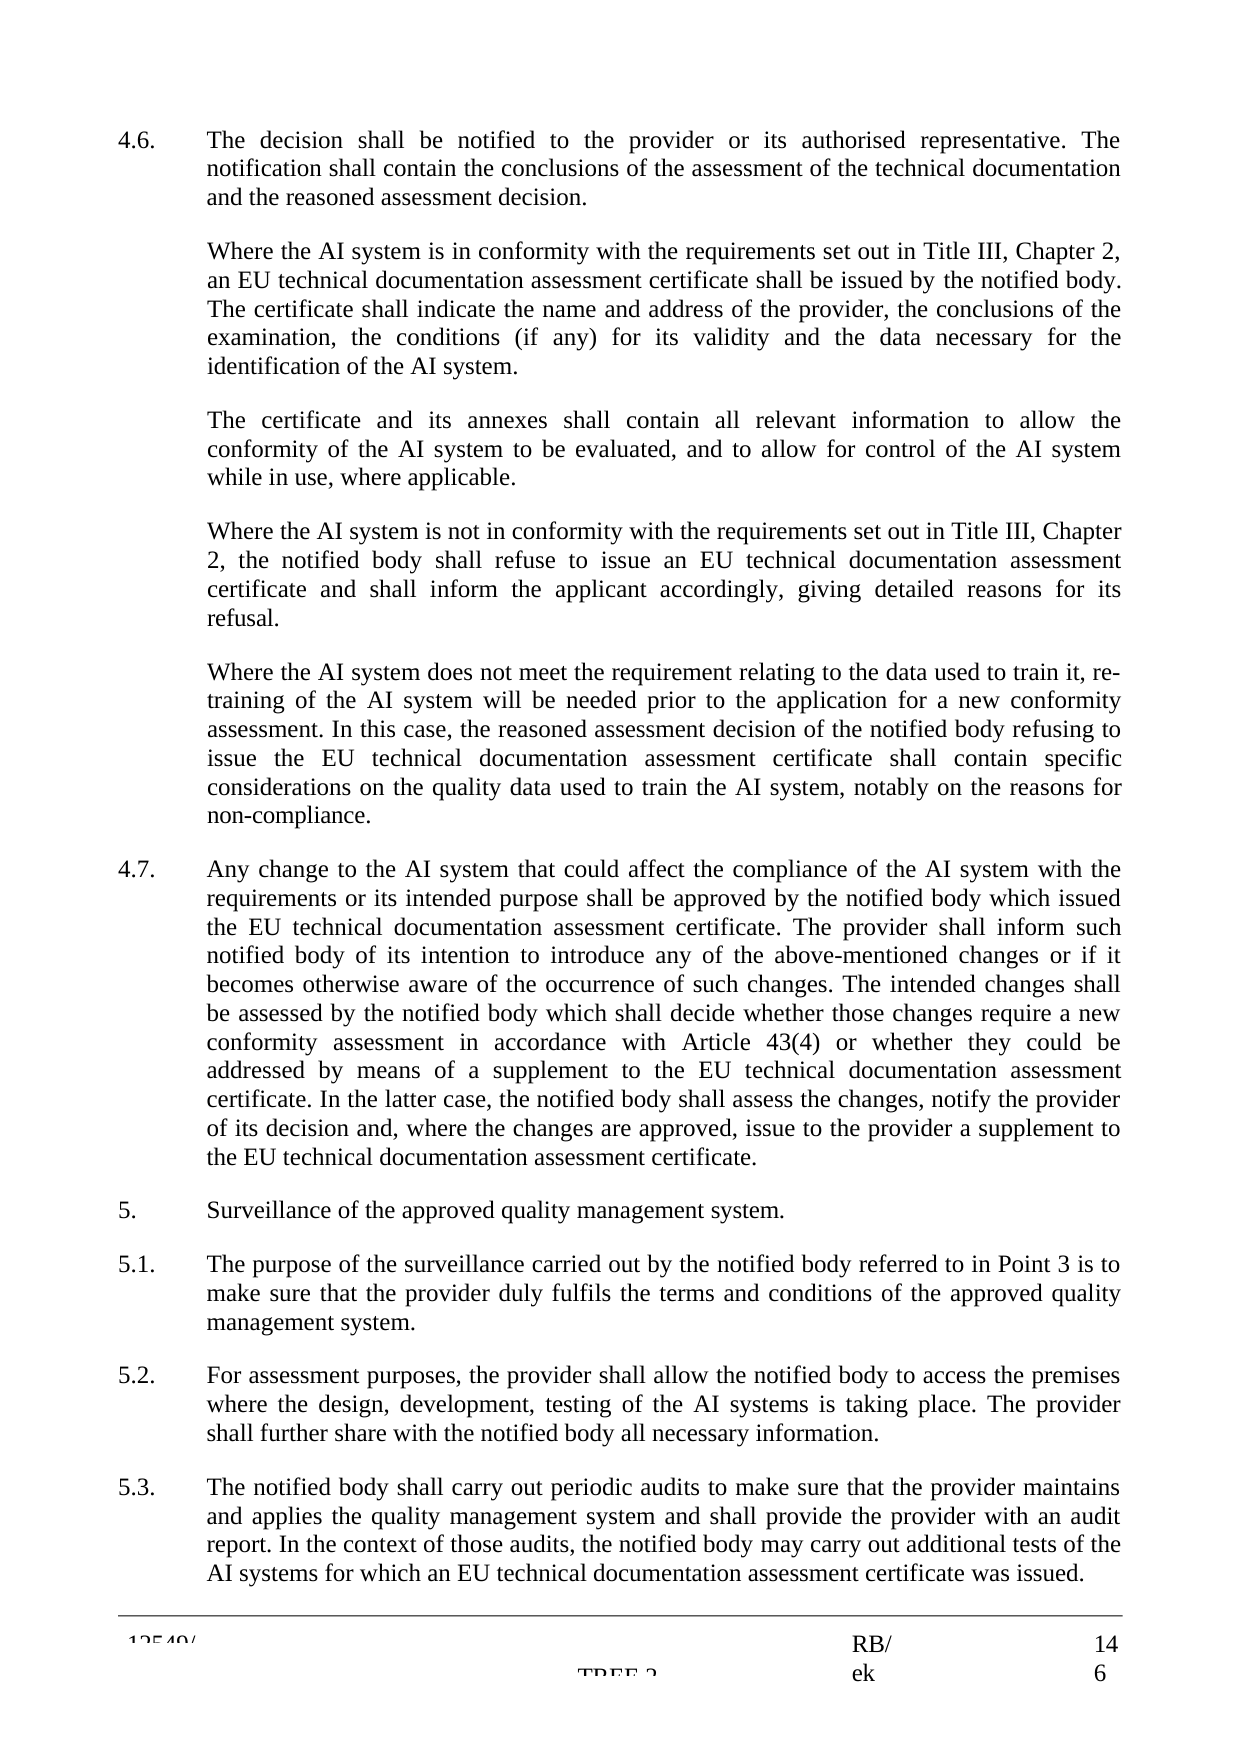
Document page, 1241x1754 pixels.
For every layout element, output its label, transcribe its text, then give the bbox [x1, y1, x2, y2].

list The notified body shall carry out periodic audits to make sure that the provider maintains and applies the quality management system and shall provide the provider with an audit report. In the context of those audits, the notified body may carry out additional tests of the AI systems for which an EU technical documentation assessment certificate was issued. [118, 1472, 1122, 1587]
list For assessment purposes, the provider shall allow the notified body to access the premises where the design, development, testing of the AI systems is taking place. The provider shall further share with the notified body all necessary information. [118, 1361, 1122, 1447]
text The certificate and its annexes shall contain all relevant information to allow the conformity of the AI system to be evaluated, and to allow for control of the AI system while in use, where applicable. [207, 405, 1122, 491]
text Where the AI system does not meet the requirement relating to the data used to train it, re- training of the AI system will be needed prior to the application for a new conformity assessment. In this case, the reasoned assessment decision of the notified body refusing to issue the EU technical documentation assessment certificate shall contain specific considerations on the quality data used to train the AI system, notably on the reasons for non-compliance. [207, 657, 1123, 829]
text Where the AI system is not in conformity with the requirements set out in Title III, Chapter 2, the notified body shall refuse to issue an EU technical documentation assessment certificate and shall inform the applicant accordingly, giving detailed reasons for its refusal. [207, 516, 1122, 631]
list Surveillance of the approved quality management system. [118, 1195, 1134, 1224]
list The purpose of the surveillance carried out by the notified body referred to in Point 3 is to make sure that the provider duly fulfils the terms and conditions of the approved quality management system. [118, 1249, 1122, 1335]
list The decision shall be notified to the provider or its authorised representative. The notification shall contain the conclusions of the assessment of the technical documentation and the reasoned assessment decision. [118, 125, 1122, 211]
list Any change to the AI system that could affect the compliance of the AI system with the requirements or its intended purpose shall be approved by the notified body which issued the EU technical documentation assessment certificate. The provider shall inform such notified body of its intention to introduce any of the above-mentioned changes or if it becomes otherwise aware of the occurrence of such changes. The intended changes shall be assessed by the notified body which shall decide whether those changes require a new conformity assessment in accordance with Article 43(4) or whether they could be addressed by means of a supplement to the EU technical documentation assessment certificate. In the latter case, the notified body shall assess the changes, notify the provider of its decision and, where the changes are approved, issue to the provider a supplement to the EU technical documentation assessment certificate. [118, 854, 1122, 1170]
text Where the AI system is in conformity with the requirements set out in Title III, Chapter 2, an EU technical documentation assessment certificate shall be issued by the notified body. The certificate shall indicate the name and address of the provider, the conclusions of the examination, the conditions (if any) for its validity and the data necessary for the identification of the AI system. [207, 236, 1122, 380]
